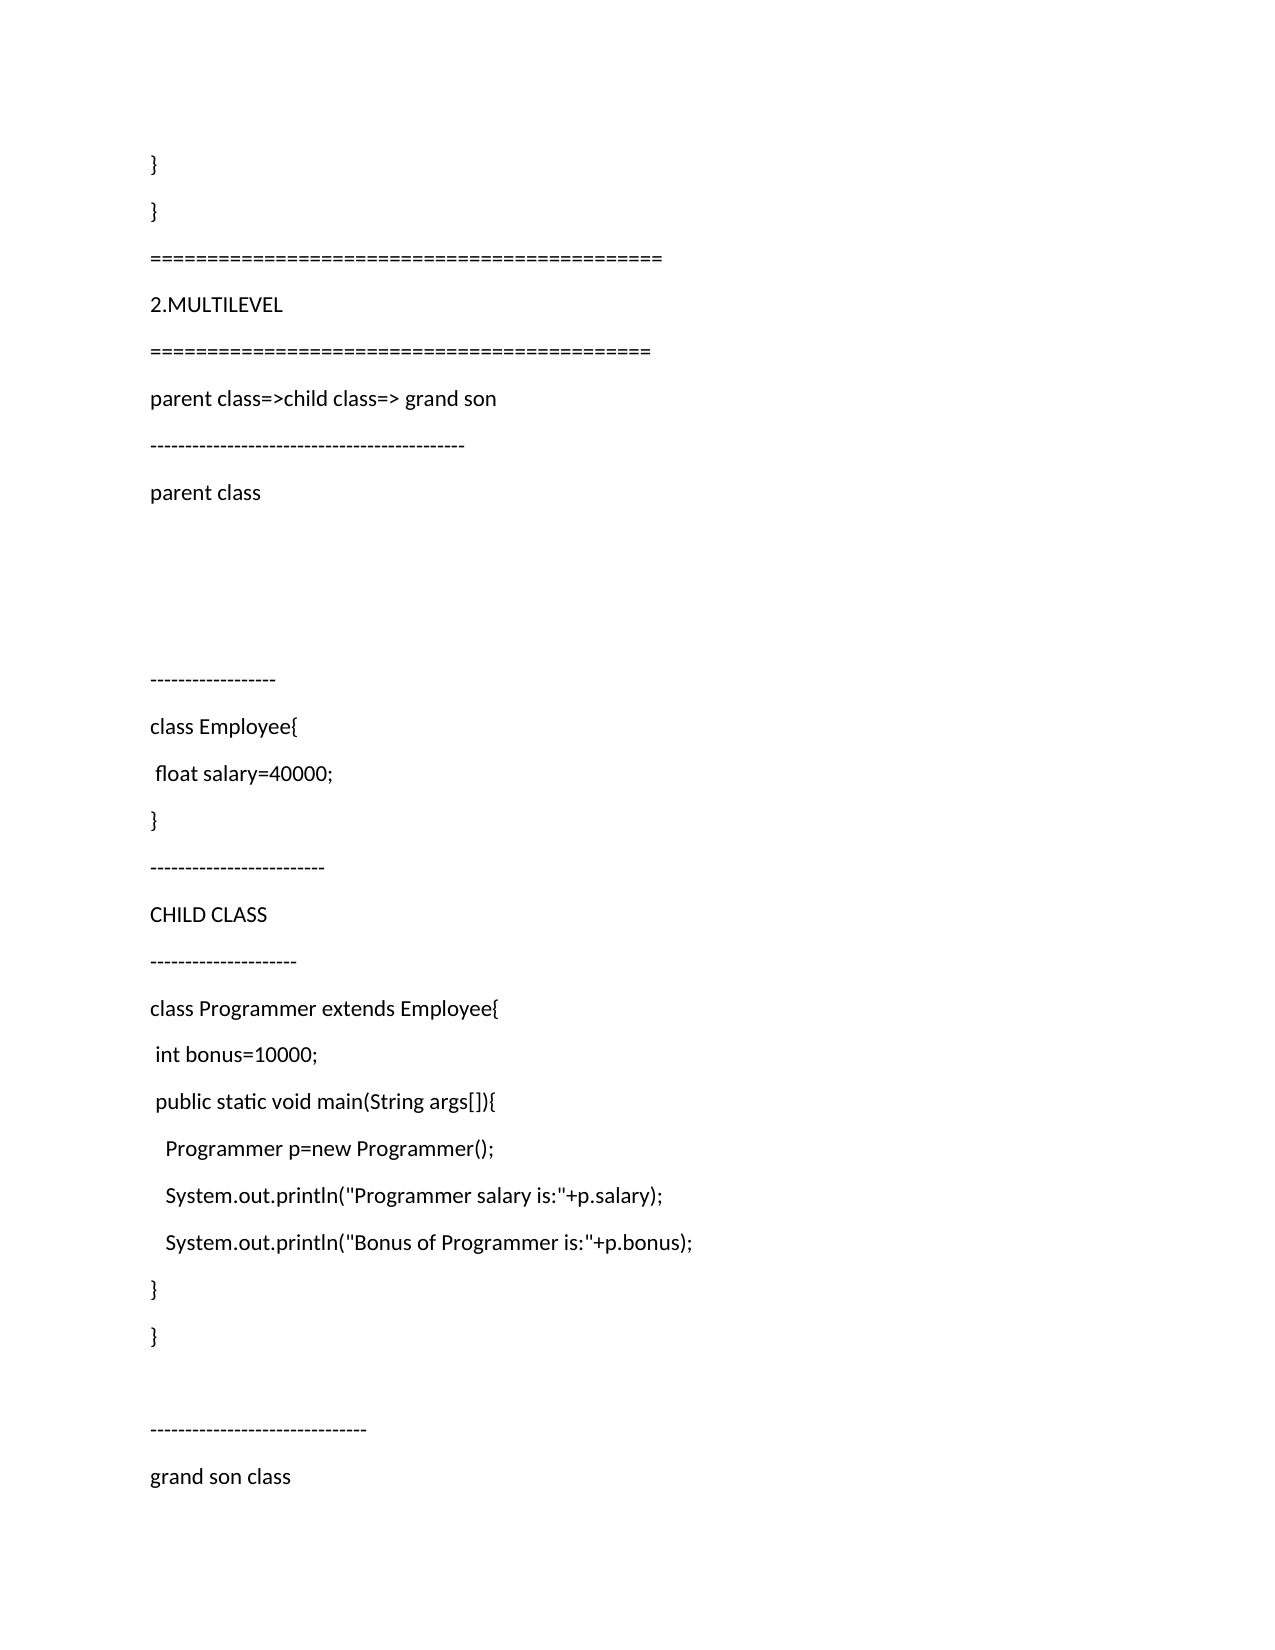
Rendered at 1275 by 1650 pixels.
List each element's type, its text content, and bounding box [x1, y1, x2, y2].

text public static void main(String args[]){ [150, 1087, 1125, 1116]
text class Employee{ [150, 712, 1125, 741]
text ------------------------------- [150, 1416, 1125, 1444]
text } [150, 1275, 1125, 1303]
text } [150, 197, 1125, 225]
text float salary=40000; [150, 759, 1125, 787]
text int bonus=10000; [150, 1041, 1125, 1069]
text ============================================ [150, 337, 1125, 366]
text System.out.println("Programmer salary is:"+p.salary); [150, 1181, 1125, 1209]
text System.out.println("Bonus of Programmer is:"+p.bonus); [150, 1228, 1125, 1256]
text --------------------- [150, 947, 1125, 975]
text 2.MULTILEVEL [150, 291, 1125, 319]
text grand son class [150, 1462, 1125, 1491]
text ============================================= [150, 244, 1125, 272]
text parent class [150, 478, 1125, 506]
text } [150, 1322, 1125, 1350]
text class Programmer extends Employee{ [150, 994, 1125, 1022]
text ------------------ [150, 666, 1125, 694]
text --------------------------------------------- [150, 431, 1125, 459]
text parent class=>child class=> grand son [150, 384, 1125, 412]
text CHILD CLASS [150, 900, 1125, 928]
text } [150, 806, 1125, 834]
text } [150, 150, 1125, 178]
text ------------------------- [150, 853, 1125, 881]
text Programmer p=new Programmer(); [150, 1134, 1125, 1162]
